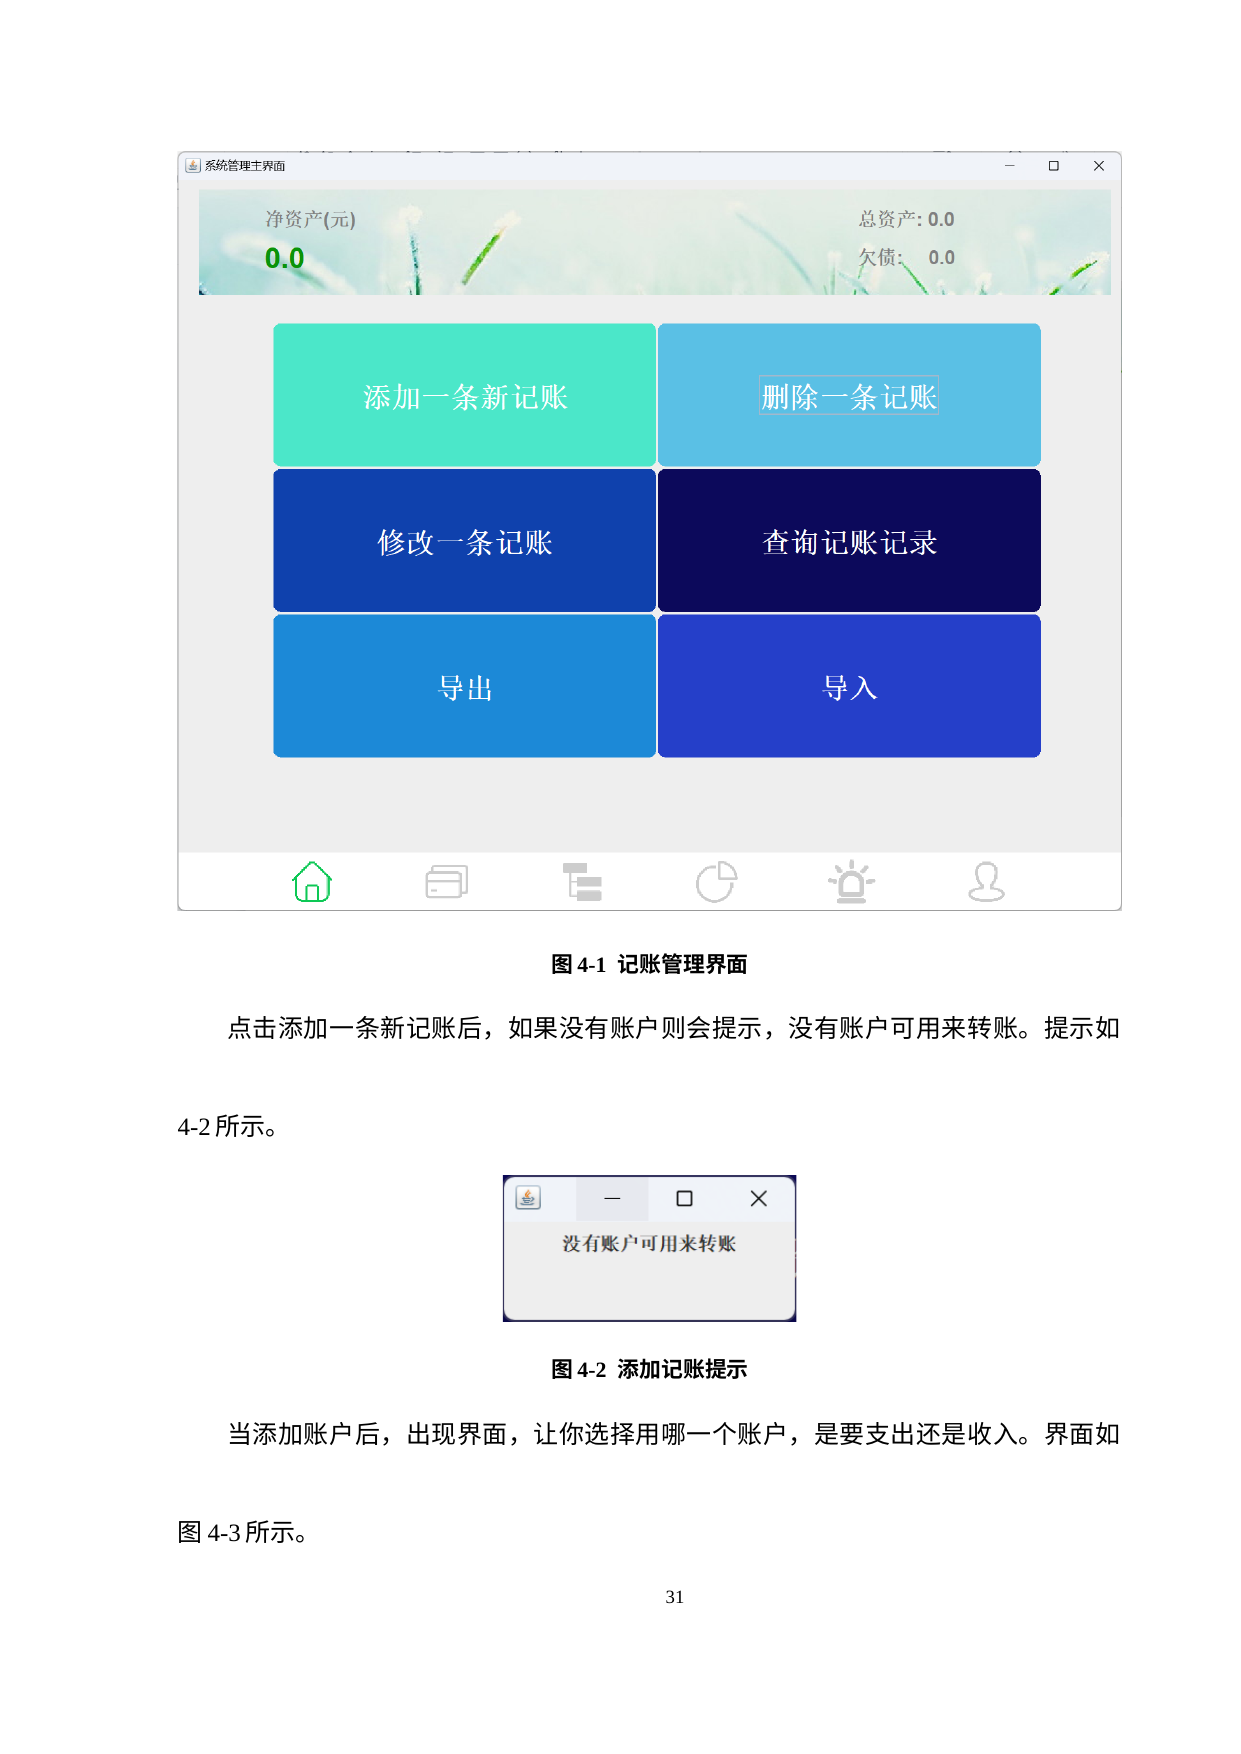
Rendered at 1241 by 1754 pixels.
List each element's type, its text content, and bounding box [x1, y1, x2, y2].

picture [502, 1175, 797, 1322]
text 当添加账户后，出现界面，让你选择用哪一个账户，是要支出还是收入。界面如图4-3所示。 [177, 1400, 1122, 1563]
text 点击添加一条新记账后，如果没有账户则会提示，没有账户可用来转账。提示如4-2所示。 [177, 994, 1122, 1157]
text 图4-1 记账管理界面 [177, 946, 1122, 979]
text 图4-2 添加记账提示 [177, 1352, 1122, 1384]
picture [177, 151, 1122, 911]
